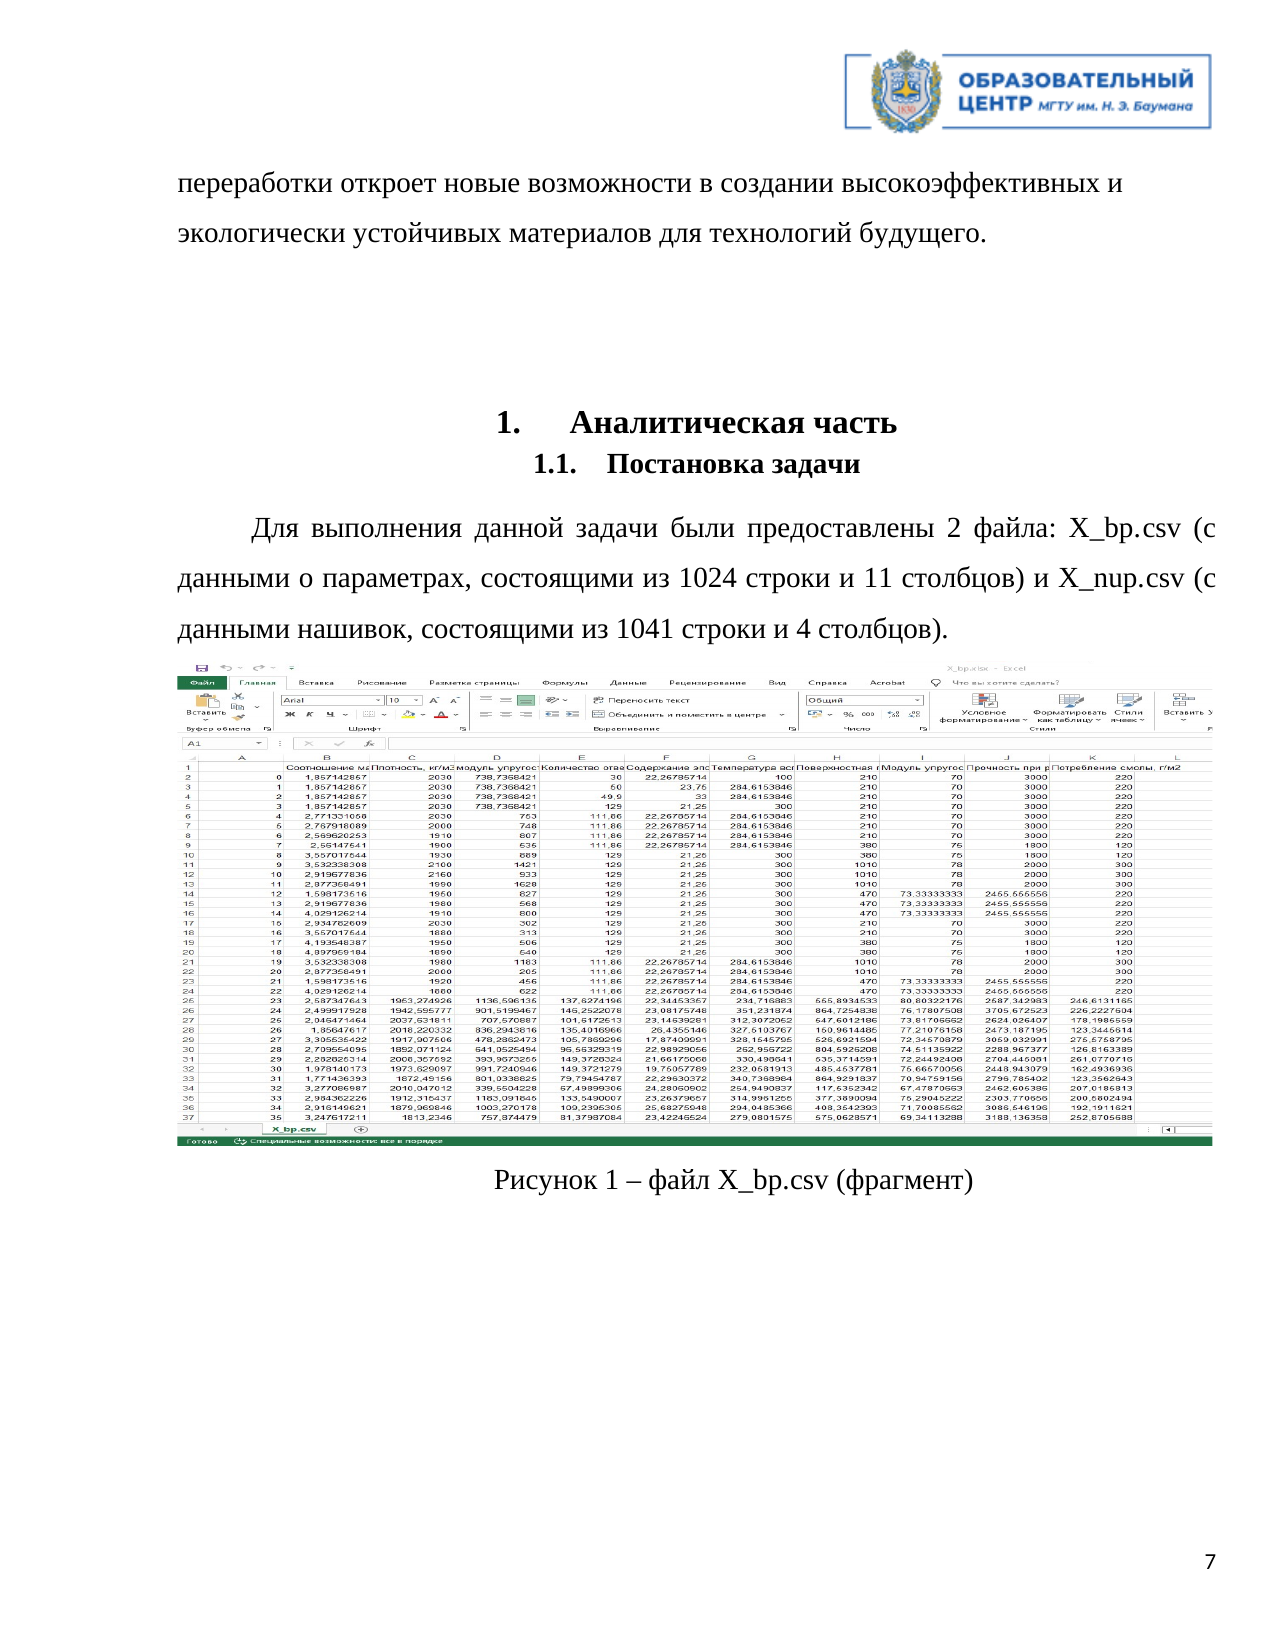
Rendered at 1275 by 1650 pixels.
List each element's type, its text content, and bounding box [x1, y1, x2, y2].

list Постановка задачи [177, 447, 1216, 480]
text Рисунок 1 – файл X_bp.csv (фрагмент) [177, 1162, 1216, 1196]
picture [177, 661, 1213, 1146]
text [177, 118, 1216, 249]
list Аналитическая часть [177, 402, 1216, 441]
text Для выполнения данной задачи были предоставлены 2 файла: X_bp.csv (с данными о параметрах, состоящими из 1024 строки и 11 столбцов) и X_nup.csv (c данными нашивок, состоящими из 1041 строки и 4 столбцов). [177, 510, 1216, 644]
picture [814, 26, 1262, 149]
